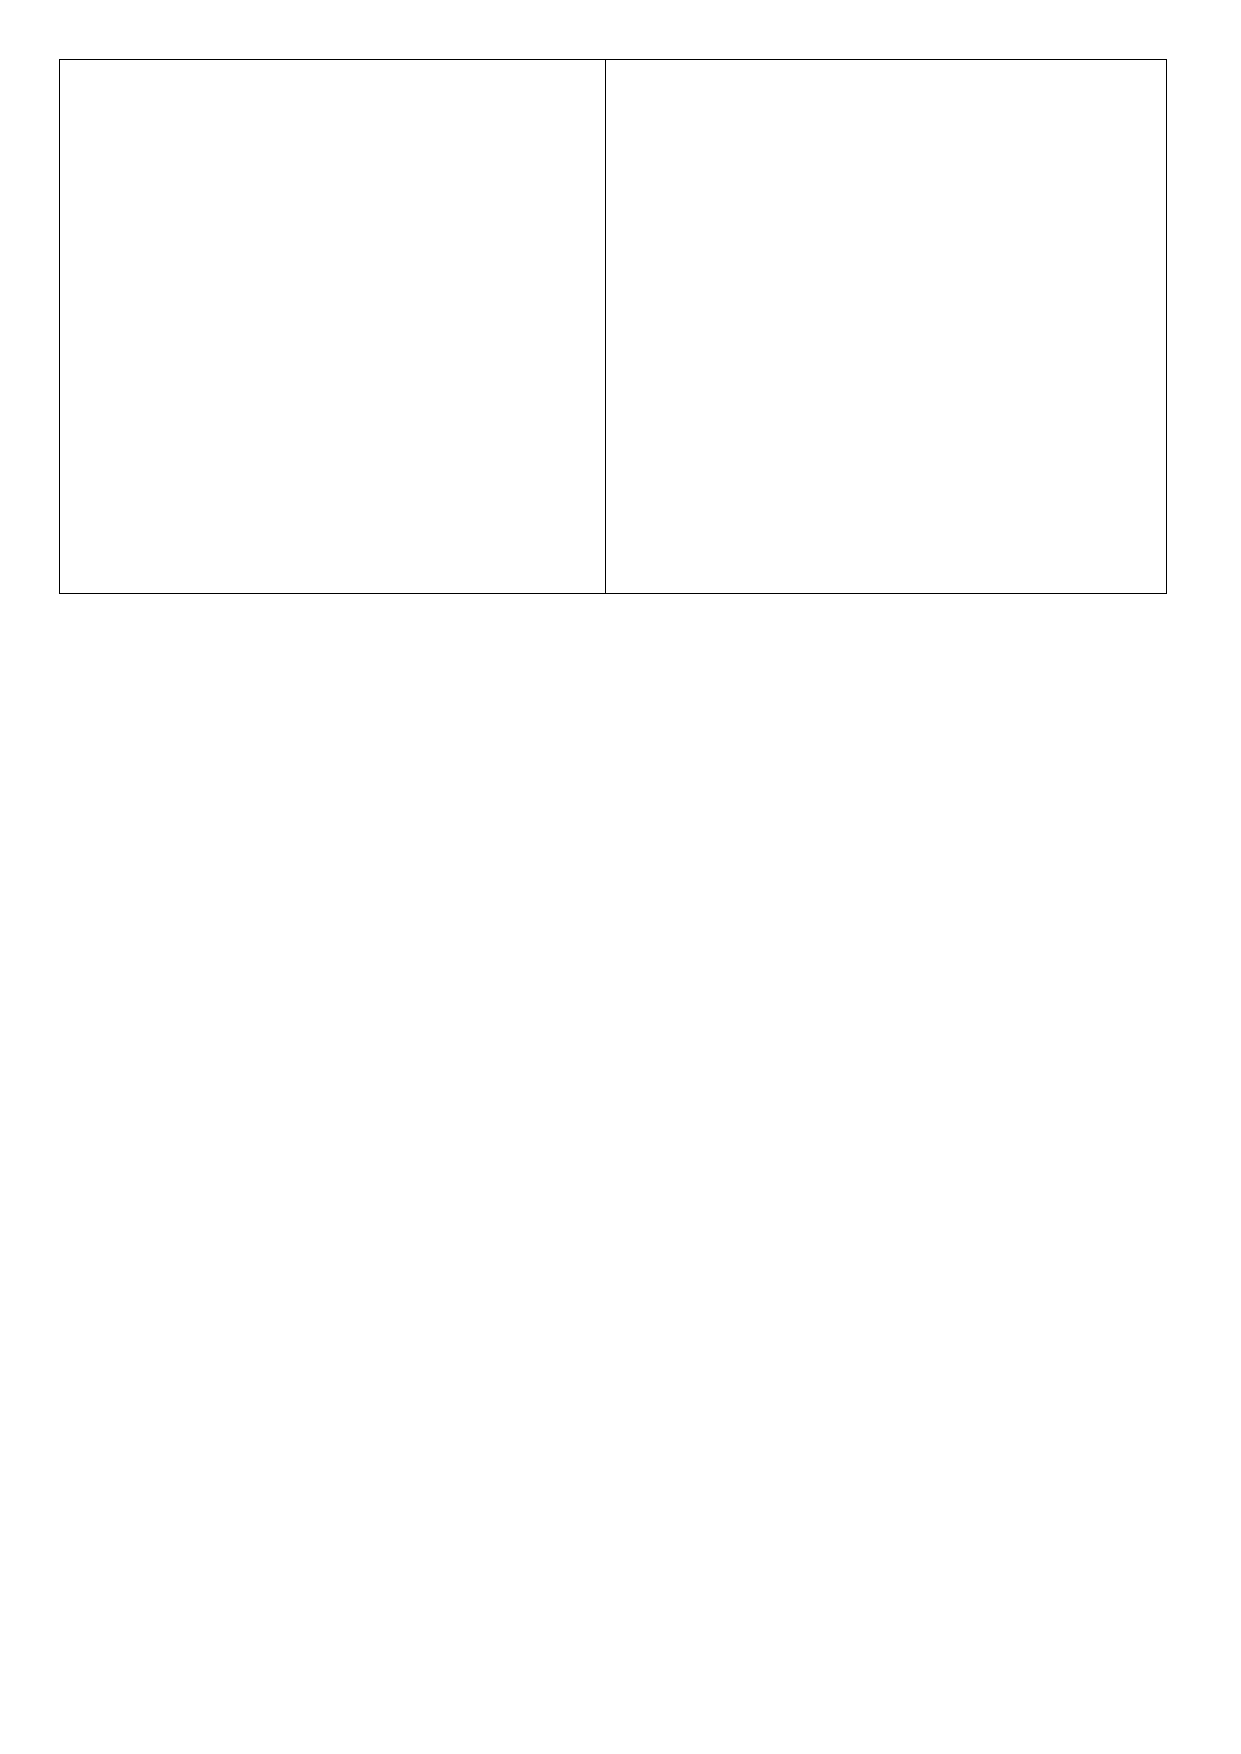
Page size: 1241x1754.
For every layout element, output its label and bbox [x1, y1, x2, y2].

table_cell [60, 60, 605, 592]
table_cell [606, 60, 1166, 592]
